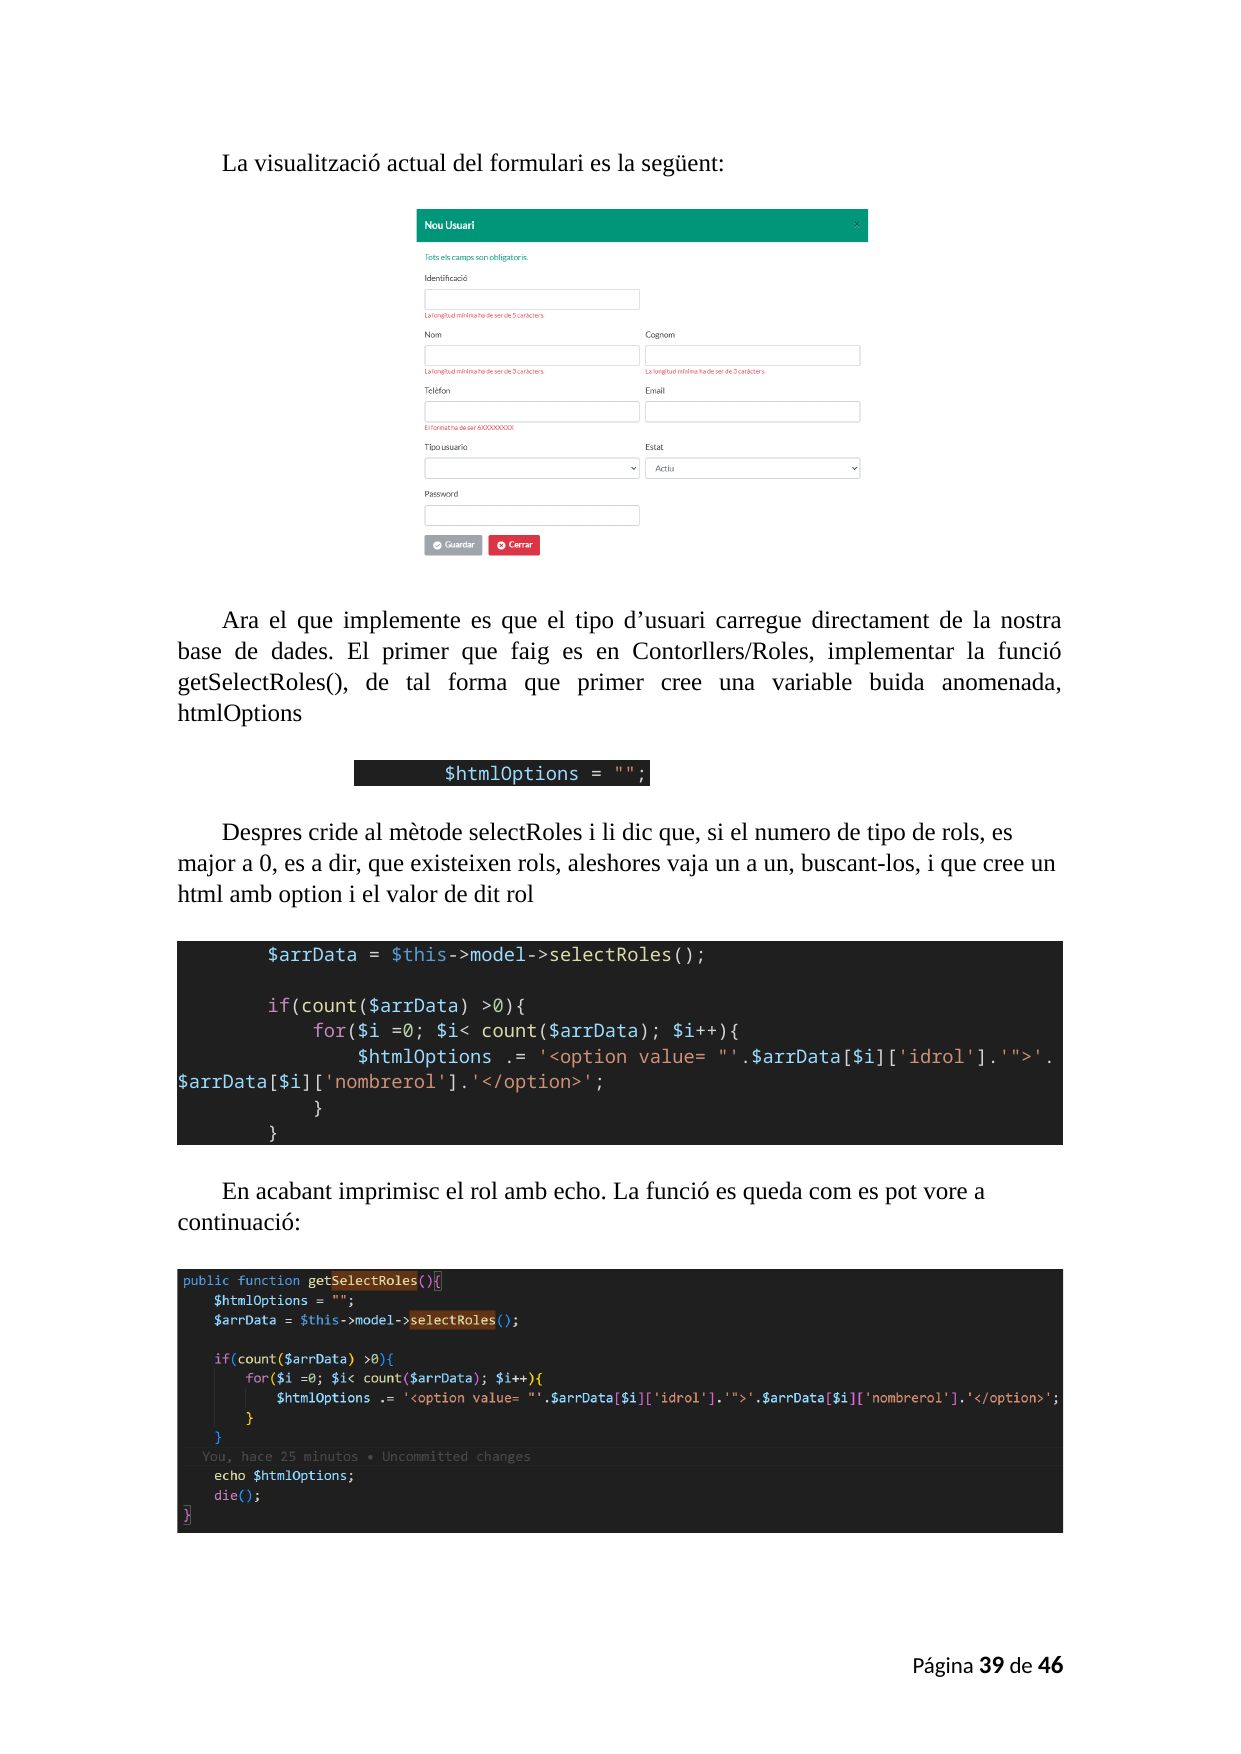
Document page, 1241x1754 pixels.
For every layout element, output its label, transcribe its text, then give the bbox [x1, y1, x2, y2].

text Despres cride al mètode selectRoles i li dic que, si el numero de tipo de rols, es major a 0, es a dir, que existeixen rols, aleshores vaja un a un, buscant-los, i que cree un html amb option i el valor de dit rol [177, 817, 1063, 908]
text La visualització actual del formulari es la següent: [177, 148, 1063, 176]
text $arrData = $this->model->selectRoles(); [177, 941, 1063, 966]
text $htmlOptions .= '<option value= "'.$arrData[$i]['idrol'].'">'.$arrData[$i]['nombrerol'].'</option>'; [177, 1043, 1063, 1094]
text } [177, 1094, 1063, 1119]
text } [177, 1119, 1063, 1145]
text for($i =0; $i< count($arrData); $i++){ [177, 1017, 1063, 1043]
text $htmlOptions = ""; [354, 760, 650, 786]
text En acabant imprimisc el rol amb echo. La funció es queda com es pot vore a continuació: [177, 1176, 1063, 1236]
text if(count($arrData) >0){ [177, 992, 1063, 1017]
picture [177, 1269, 1064, 1533]
picture [416, 209, 869, 572]
text Ara el que implemente es que el tipo d’usuari carregue directament de la nostra base de dades. El primer que faig es en Contorllers/Roles, implementar la funció getSelectRoles(), de tal forma que primer cree una variable buida anomenada, htmlOptions [177, 605, 1063, 727]
